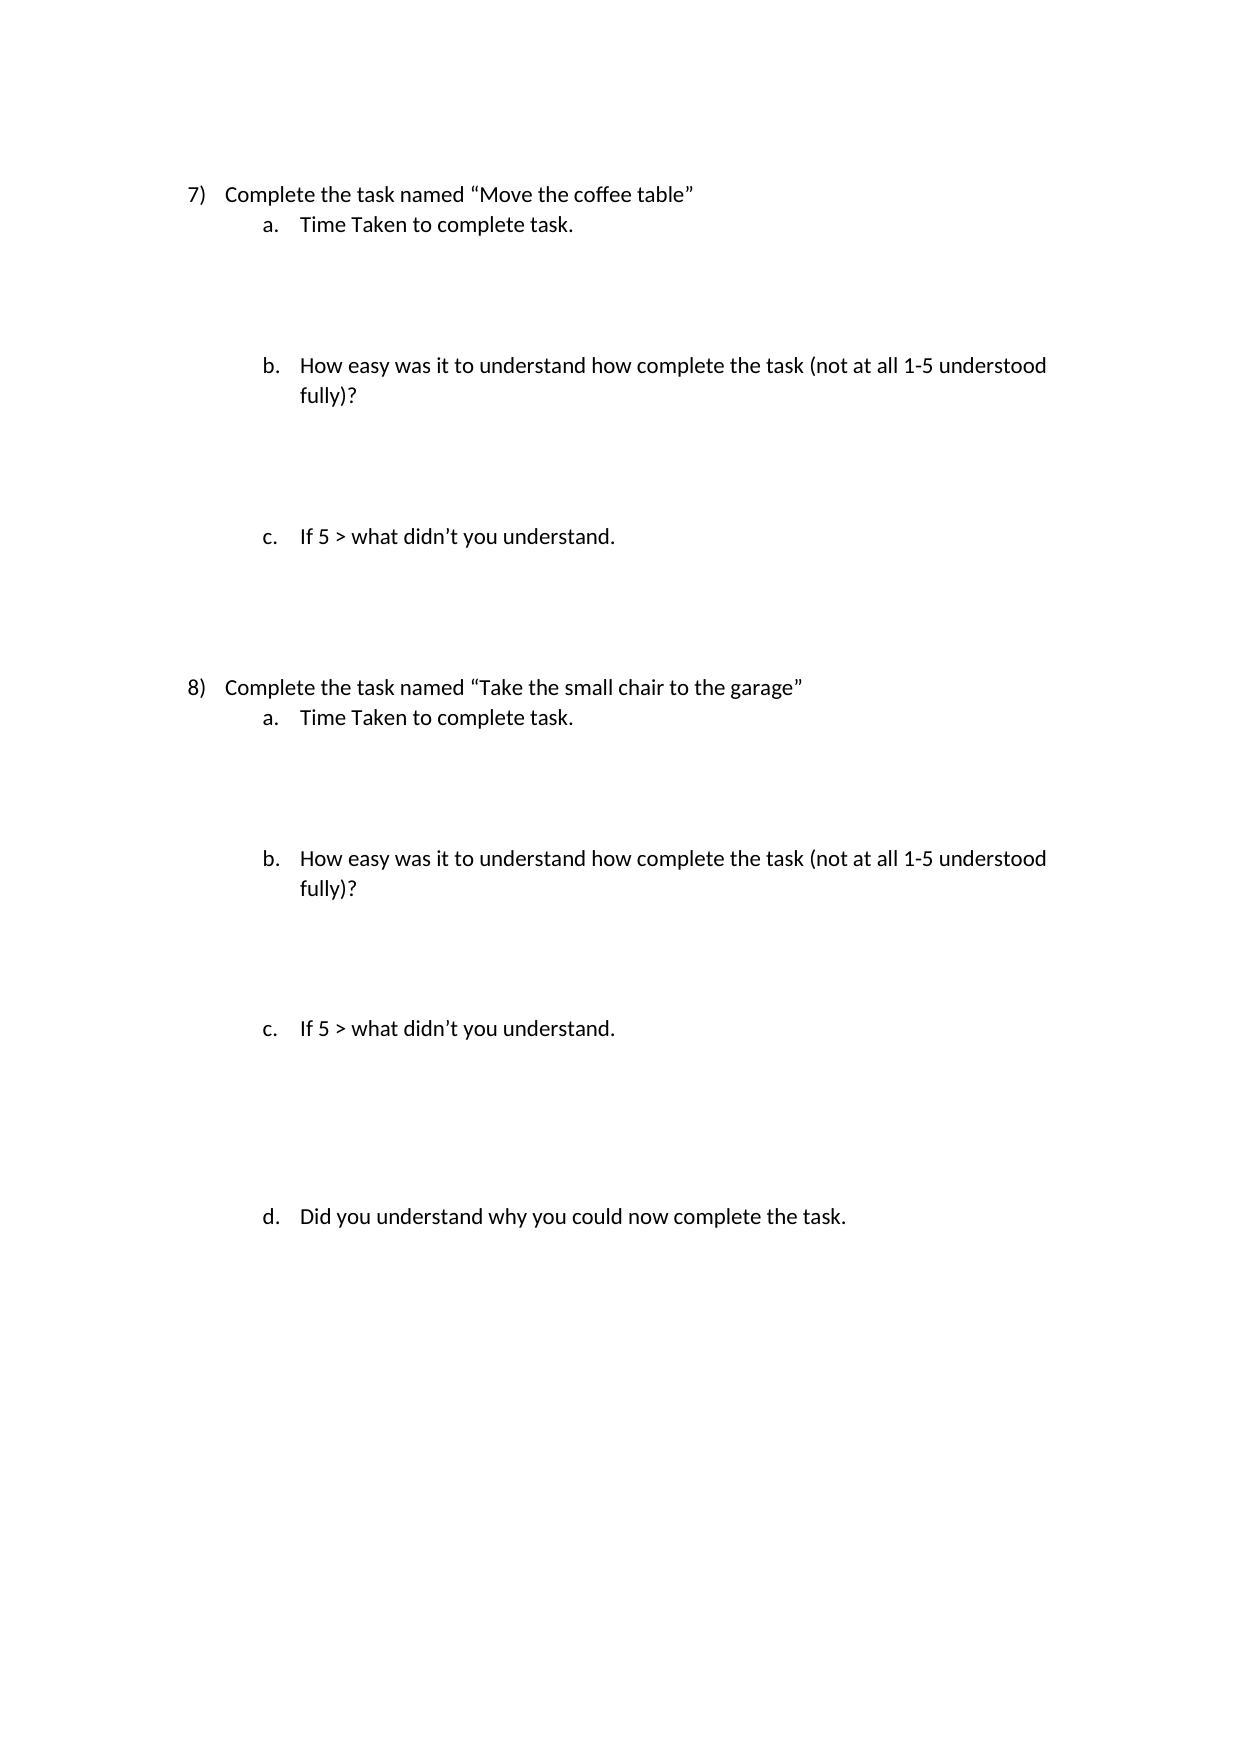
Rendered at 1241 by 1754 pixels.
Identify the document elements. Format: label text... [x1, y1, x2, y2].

list Time Taken to complete task. [262, 703, 1090, 731]
list Did you understand why you could now complete the task. [262, 1202, 1090, 1230]
list How easy was it to understand how complete the task (not at all 1-5 understood fully)? [262, 844, 1090, 902]
list Time Taken to complete task. [262, 210, 1090, 238]
list If 5 > what didn’t you understand. [262, 522, 1090, 550]
list If 5 > what didn’t you understand. [262, 1014, 1090, 1043]
list How easy was it to understand how complete the task (not at all 1-5 understood fully)? [262, 351, 1090, 409]
list Complete the task named “Move the coffee table” [187, 180, 1090, 208]
list Complete the task named “Take the small chair to the garage” [187, 673, 1090, 701]
